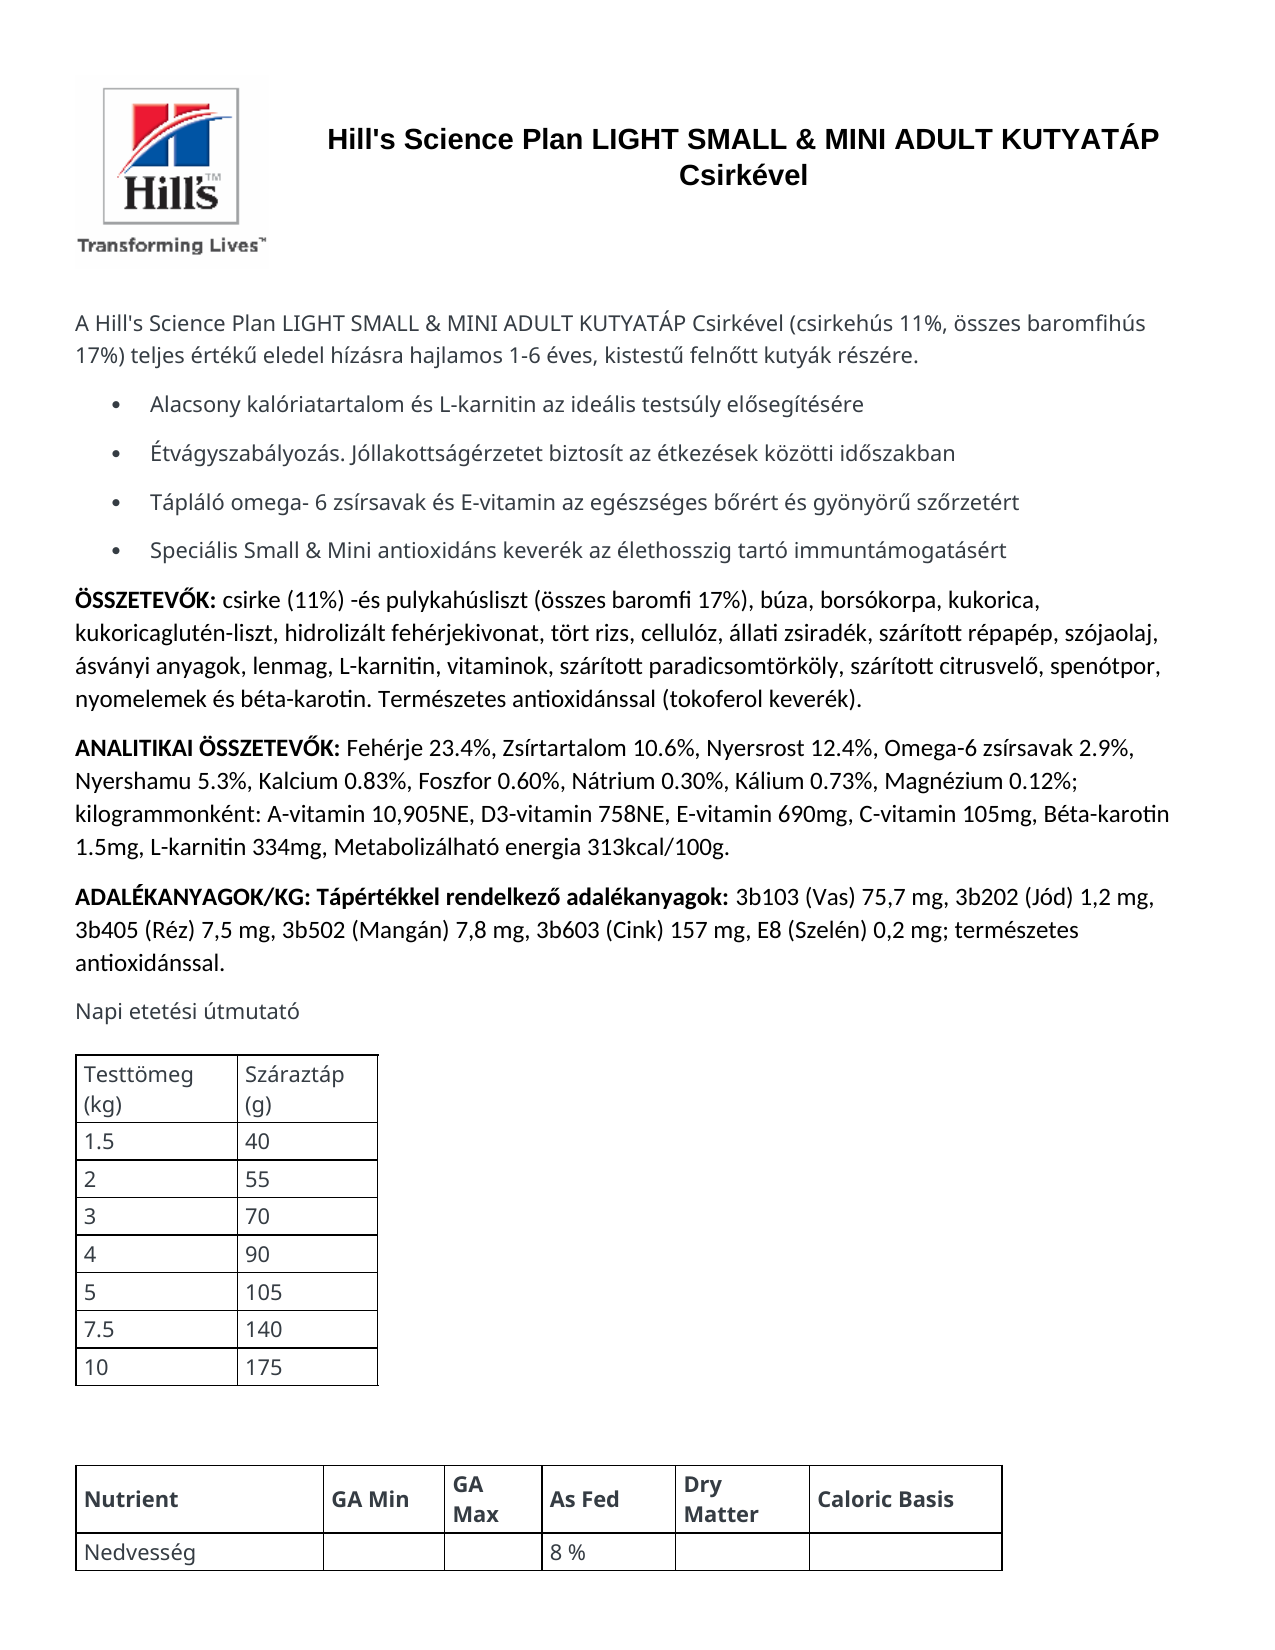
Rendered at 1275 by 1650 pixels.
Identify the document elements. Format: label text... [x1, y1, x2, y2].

list Speciális Small & Mini antioxidáns keverék az élethosszig tartó immuntámogatásért [112, 535, 1200, 565]
text A Hill's Science Plan LIGHT SMALL & MINI ADULT KUTYATÁP Csirkével (csirkehús 11%, összes baromfihús 17%) teljes értékű eledel hízásra hajlamos 1-6 éves, kistestű felnőtt kutyák részére. [75, 308, 1200, 370]
table_header Dry Matter [676, 1466, 809, 1532]
table_cell Száraztáp (g) [238, 1056, 377, 1121]
table_cell 175 [238, 1349, 377, 1385]
table_cell 1.5 [77, 1123, 237, 1159]
table_cell 105 [238, 1273, 377, 1309]
table_header Caloric Basis [810, 1466, 1001, 1532]
text Napi etetési útmutató [75, 996, 1200, 1054]
table_cell [445, 1534, 541, 1569]
text ÖSSZETEVŐK: csirke (11%) -és pulykahúsliszt (összes baromfi 17%), búza, borsókorpa, kukorica, kukoricaglutén-liszt, hidrolizált fehérjekivonat, tört rizs, cellulóz, állati zsiradék, szárított répapép, szójaolaj, ásványi anyagok, lenmag, L-karnitin, vitaminok, szárított paradicsomtörköly, szárított citrusvelő, spenótpor, nyomelemek és béta-karotin. Természetes antioxidánssal (tokoferol keverék). [75, 584, 1200, 713]
table_header As Fed [543, 1466, 675, 1532]
text Hill's Science Plan LIGHT SMALL & MINI ADULT KUTYATÁP Csirkével [269, 122, 1200, 192]
table_cell 7.5 [77, 1311, 237, 1347]
picture [75, 75, 269, 269]
list Tápláló omega- 6 zsírsavak és E-vitamin az egészséges bőrért és gyönyörű szőrzetért [112, 487, 1200, 516]
table_cell 2 [77, 1161, 237, 1197]
table_header GA Min [324, 1466, 444, 1532]
list Étvágyszabályozás. Jóllakottságérzetet biztosít az étkezések közötti időszakban [112, 438, 1200, 468]
table_cell 90 [238, 1236, 377, 1272]
table_cell 10 [77, 1349, 237, 1385]
table_header GA Max [445, 1466, 541, 1532]
table_cell 5 [77, 1273, 237, 1309]
table_cell 8 % [543, 1534, 675, 1569]
table_cell Testtömeg (kg) [77, 1056, 237, 1121]
table_cell 4 [77, 1236, 237, 1272]
text ADALÉKANYAGOK/KG: Tápértékkel rendelkező adalékanyagok: 3b103 (Vas) 75,7 mg, 3b202 (Jód) 1,2 mg, 3b405 (Réz) 7,5 mg, 3b502 (Mangán) 7,8 mg, 3b603 (Cink) 157 mg, E8 (Szelén) 0,2 mg; természetes antioxidánssal. [75, 881, 1200, 977]
table_cell 40 [238, 1123, 377, 1159]
table_cell Nedvesség [77, 1534, 323, 1569]
table_cell 3 [77, 1198, 237, 1234]
table_cell [676, 1534, 809, 1569]
table_cell [810, 1534, 1001, 1569]
table_cell [324, 1534, 444, 1569]
table_cell 140 [238, 1311, 377, 1347]
table_cell 70 [238, 1198, 377, 1234]
text ANALITIKAI ÖSSZETEVŐK: Fehérje 23.4%, Zsírtartalom 10.6%, Nyersrost 12.4%, Omega-6 zsírsavak 2.9%, Nyershamu 5.3%, Kalcium 0.83%, Foszfor 0.60%, Nátrium 0.30%, Kálium 0.73%, Magnézium 0.12%; kilogrammonként: A-vitamin 10,905NE, D3-vitamin 758NE, E-vitamin 690mg, C-vitamin 105mg, Béta-karotin 1.5mg, L-karnitin 334mg, Metabolizálható energia 313kcal/100g. [75, 732, 1200, 862]
list Alacsony kalóriatartalom és L-karnitin az ideális testsúly elősegítésére [112, 389, 1200, 419]
table_cell 55 [238, 1161, 377, 1197]
table_header Nutrient [77, 1466, 323, 1532]
